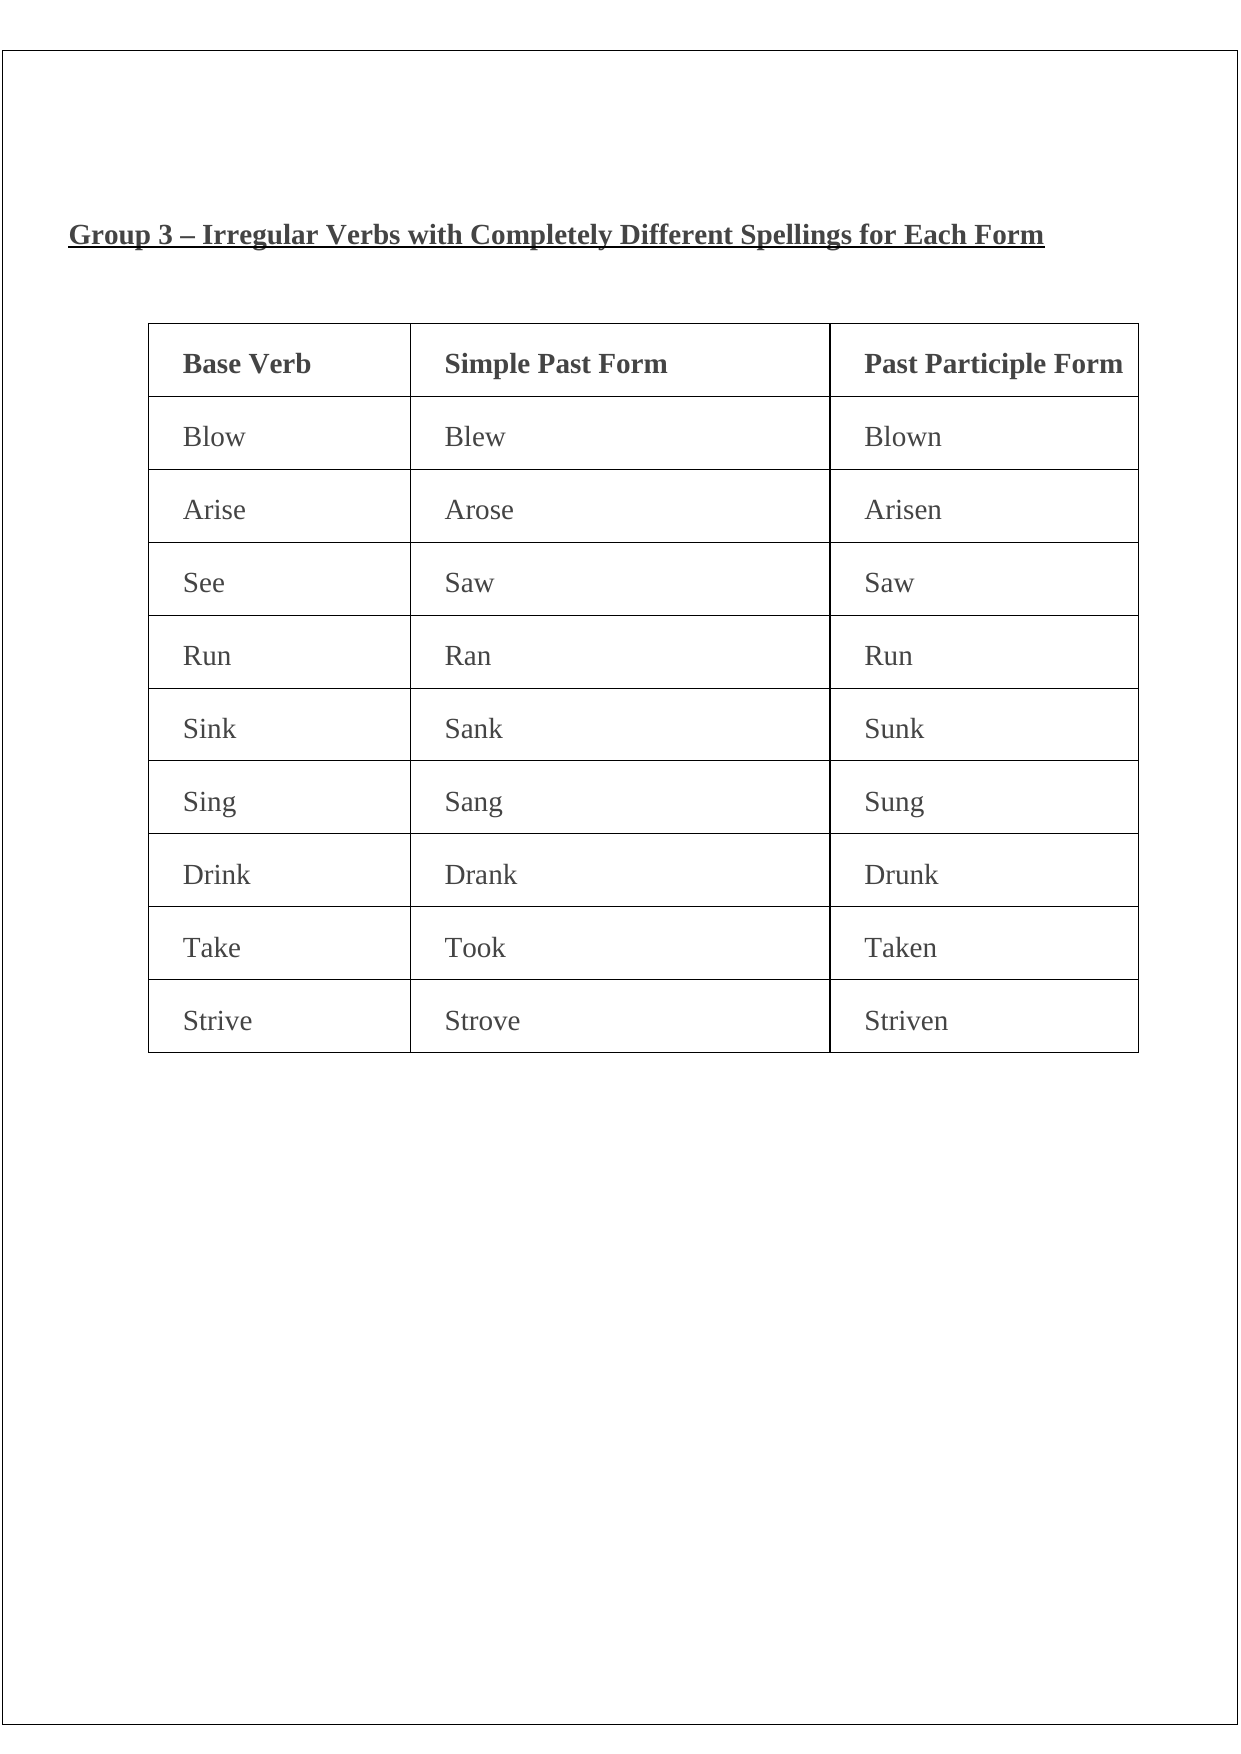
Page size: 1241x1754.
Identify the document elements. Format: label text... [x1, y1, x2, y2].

table_cell See [149, 543, 410, 614]
subtitle Group 3 – Irregular Verbs with Completely Different Spellings for Each Form [61, 210, 1237, 251]
table_cell Taken [831, 907, 1138, 979]
table_cell Drunk [831, 834, 1138, 906]
table_cell Blown [831, 397, 1138, 469]
table_cell Strive [149, 980, 410, 1052]
table_header Past Participle Form [831, 324, 1138, 396]
table_cell Arose [411, 470, 829, 542]
table_cell Sink [149, 689, 410, 760]
table_cell Arisen [831, 470, 1138, 542]
table_cell Striven [831, 980, 1138, 1052]
table_cell Drink [149, 834, 410, 906]
table_cell Run [149, 616, 410, 687]
table_cell Strove [411, 980, 829, 1052]
table_cell Sunk [831, 689, 1138, 760]
table_cell Saw [411, 543, 829, 614]
table_cell Take [149, 907, 410, 979]
table_cell Arise [149, 470, 410, 542]
table_cell Took [411, 907, 829, 979]
table_cell Sang [411, 761, 829, 833]
table_header Simple Past Form [411, 324, 829, 396]
table_cell Sank [411, 689, 829, 760]
table_cell Ran [411, 616, 829, 687]
table_cell Sung [831, 761, 1138, 833]
table_cell Blow [149, 397, 410, 469]
table_cell Sing [149, 761, 410, 833]
table_cell Drank [411, 834, 829, 906]
table_cell Saw [831, 543, 1138, 614]
table_cell Blew [411, 397, 829, 469]
table_header Base Verb [149, 324, 410, 396]
table_cell Run [831, 616, 1138, 687]
